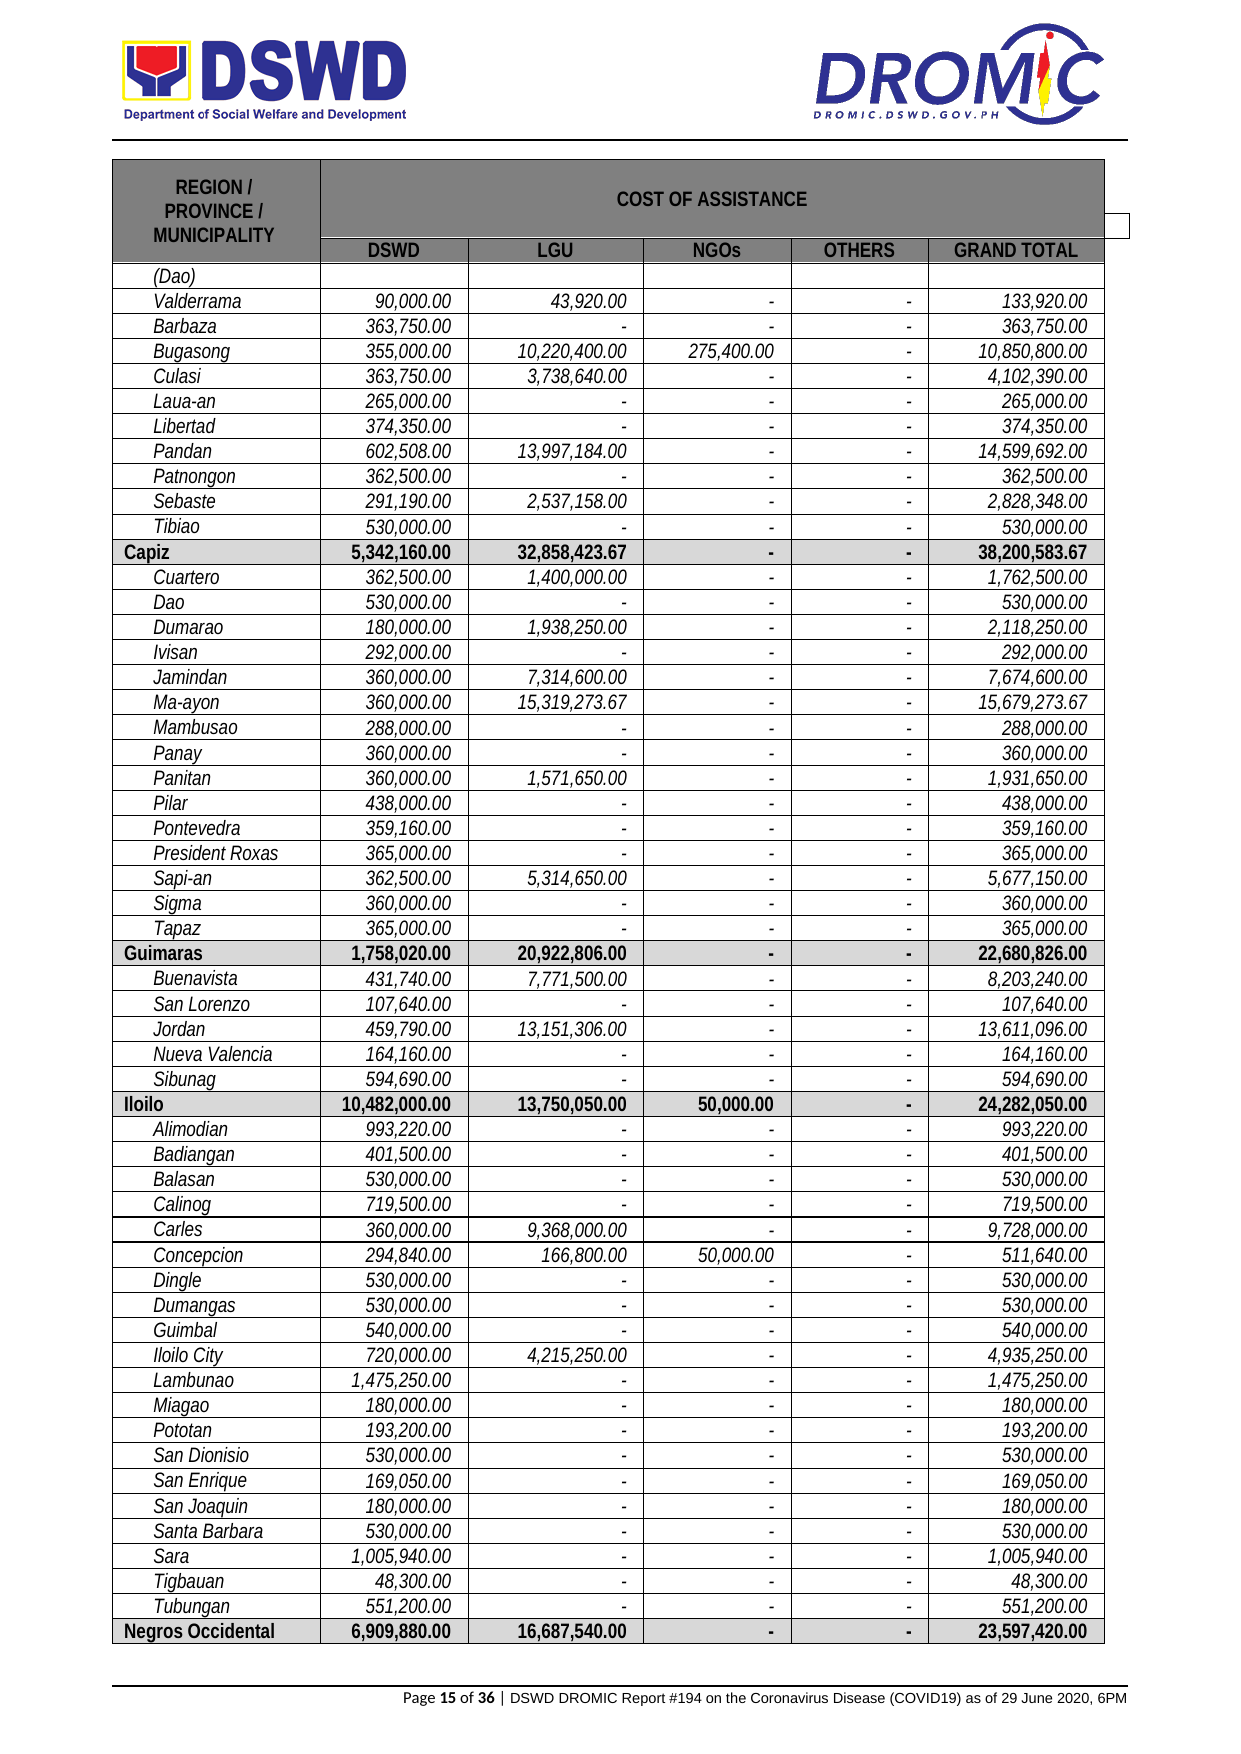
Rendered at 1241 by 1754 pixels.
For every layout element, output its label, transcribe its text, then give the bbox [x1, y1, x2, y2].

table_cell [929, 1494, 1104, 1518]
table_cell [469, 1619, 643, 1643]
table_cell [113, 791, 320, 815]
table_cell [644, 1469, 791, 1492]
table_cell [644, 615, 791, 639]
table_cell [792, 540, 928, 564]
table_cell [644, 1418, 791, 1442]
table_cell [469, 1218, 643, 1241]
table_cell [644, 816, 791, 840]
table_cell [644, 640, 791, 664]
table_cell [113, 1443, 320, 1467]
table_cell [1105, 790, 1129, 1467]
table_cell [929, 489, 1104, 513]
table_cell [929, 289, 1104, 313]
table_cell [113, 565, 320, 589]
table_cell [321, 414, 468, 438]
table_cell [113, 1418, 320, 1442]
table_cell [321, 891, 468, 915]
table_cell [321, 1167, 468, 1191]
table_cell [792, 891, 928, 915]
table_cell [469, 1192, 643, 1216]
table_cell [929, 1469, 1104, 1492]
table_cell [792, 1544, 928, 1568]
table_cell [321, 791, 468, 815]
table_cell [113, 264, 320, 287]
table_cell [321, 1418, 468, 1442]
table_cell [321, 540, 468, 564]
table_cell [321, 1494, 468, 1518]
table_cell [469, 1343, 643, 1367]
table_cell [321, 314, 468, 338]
table_cell NGOs [644, 239, 791, 262]
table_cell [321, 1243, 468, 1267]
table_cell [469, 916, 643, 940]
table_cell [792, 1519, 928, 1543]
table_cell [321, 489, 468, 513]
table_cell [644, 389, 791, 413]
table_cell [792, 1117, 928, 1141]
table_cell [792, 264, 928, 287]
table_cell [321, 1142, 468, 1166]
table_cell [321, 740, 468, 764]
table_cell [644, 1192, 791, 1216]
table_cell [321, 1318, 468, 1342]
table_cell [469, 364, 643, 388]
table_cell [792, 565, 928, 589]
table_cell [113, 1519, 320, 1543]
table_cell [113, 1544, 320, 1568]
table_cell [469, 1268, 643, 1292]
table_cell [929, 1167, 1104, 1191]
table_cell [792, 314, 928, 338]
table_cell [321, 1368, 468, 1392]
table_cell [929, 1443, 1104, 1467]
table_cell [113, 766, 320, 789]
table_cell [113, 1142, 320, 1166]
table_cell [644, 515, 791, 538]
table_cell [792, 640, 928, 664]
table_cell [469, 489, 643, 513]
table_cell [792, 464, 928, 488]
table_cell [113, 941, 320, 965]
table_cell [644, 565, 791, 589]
table_cell GRAND TOTAL [929, 239, 1104, 262]
table_cell DSWD [321, 239, 468, 262]
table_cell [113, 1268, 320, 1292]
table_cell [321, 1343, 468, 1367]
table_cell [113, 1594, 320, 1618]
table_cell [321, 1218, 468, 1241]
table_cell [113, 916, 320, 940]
picture [781, 23, 1133, 125]
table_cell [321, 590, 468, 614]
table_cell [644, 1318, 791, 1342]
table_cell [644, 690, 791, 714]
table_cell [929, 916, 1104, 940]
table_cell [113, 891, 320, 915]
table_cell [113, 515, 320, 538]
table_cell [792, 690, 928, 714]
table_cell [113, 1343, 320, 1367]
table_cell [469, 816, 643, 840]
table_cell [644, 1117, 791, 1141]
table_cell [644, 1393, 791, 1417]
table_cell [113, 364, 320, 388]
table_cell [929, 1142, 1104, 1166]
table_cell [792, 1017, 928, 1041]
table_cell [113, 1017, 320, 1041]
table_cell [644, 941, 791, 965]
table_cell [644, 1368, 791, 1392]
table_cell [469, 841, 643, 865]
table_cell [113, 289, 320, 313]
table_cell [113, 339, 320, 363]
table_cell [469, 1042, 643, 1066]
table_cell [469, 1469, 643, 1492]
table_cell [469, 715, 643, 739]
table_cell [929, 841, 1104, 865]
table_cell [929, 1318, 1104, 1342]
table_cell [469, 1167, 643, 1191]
table_header REGION / PROVINCE / MUNICIPALITY [113, 160, 320, 262]
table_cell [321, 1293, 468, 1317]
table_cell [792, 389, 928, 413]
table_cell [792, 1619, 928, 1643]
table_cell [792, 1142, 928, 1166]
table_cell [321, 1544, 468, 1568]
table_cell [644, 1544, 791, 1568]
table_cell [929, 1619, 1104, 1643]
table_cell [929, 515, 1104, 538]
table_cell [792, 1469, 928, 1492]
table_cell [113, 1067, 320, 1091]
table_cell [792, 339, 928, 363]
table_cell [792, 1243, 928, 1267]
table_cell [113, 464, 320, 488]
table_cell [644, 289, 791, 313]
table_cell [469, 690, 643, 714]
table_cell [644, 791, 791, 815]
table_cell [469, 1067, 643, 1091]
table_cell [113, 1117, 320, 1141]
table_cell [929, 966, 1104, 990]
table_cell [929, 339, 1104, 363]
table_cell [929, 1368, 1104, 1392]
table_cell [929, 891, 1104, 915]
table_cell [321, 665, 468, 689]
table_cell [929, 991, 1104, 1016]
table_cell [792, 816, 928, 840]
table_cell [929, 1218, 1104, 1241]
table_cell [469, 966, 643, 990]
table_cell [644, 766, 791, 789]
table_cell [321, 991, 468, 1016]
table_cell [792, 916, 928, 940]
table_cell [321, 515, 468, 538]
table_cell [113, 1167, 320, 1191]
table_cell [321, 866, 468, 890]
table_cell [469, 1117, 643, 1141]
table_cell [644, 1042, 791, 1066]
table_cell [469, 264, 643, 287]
picture [112, 37, 416, 125]
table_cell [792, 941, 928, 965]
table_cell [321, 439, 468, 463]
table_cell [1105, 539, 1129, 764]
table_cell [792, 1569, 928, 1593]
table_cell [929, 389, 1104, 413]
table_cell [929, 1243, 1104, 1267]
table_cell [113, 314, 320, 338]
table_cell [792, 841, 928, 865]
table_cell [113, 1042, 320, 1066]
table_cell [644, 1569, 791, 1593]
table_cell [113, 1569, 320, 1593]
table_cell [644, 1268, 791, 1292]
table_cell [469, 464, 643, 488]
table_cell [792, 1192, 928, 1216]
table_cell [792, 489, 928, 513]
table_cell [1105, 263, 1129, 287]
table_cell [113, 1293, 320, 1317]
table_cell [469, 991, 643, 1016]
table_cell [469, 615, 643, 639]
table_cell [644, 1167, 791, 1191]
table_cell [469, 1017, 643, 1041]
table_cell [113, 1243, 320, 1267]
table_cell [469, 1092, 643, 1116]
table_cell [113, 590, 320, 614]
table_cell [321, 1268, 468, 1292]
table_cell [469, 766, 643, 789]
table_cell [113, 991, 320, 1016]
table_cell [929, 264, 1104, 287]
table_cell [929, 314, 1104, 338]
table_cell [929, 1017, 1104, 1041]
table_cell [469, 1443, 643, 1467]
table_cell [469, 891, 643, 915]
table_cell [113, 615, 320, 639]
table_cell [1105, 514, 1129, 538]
table_cell [1105, 239, 1129, 262]
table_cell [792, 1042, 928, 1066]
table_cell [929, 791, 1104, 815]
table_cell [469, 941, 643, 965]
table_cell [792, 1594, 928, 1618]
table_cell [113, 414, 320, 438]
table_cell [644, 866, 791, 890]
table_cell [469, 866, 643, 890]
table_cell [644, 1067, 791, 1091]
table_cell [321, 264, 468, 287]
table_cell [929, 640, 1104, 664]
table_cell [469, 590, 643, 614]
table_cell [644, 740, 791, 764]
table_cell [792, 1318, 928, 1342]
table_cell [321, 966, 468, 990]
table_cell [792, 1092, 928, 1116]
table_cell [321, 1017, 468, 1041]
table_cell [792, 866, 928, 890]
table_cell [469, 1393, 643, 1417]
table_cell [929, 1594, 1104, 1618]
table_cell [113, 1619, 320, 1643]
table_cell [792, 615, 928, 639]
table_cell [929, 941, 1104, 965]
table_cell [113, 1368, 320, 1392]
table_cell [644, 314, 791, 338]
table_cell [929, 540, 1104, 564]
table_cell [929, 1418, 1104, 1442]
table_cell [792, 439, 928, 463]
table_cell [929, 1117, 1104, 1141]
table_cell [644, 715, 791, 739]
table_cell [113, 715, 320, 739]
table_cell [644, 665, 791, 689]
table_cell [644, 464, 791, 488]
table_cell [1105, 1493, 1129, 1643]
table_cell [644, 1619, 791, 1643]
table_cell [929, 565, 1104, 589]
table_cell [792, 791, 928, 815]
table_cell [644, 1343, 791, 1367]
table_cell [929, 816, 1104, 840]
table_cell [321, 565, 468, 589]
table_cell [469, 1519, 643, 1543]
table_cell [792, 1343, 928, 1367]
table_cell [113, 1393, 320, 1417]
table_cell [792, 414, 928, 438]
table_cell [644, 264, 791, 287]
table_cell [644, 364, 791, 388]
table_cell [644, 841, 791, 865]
table_cell LGU [469, 239, 643, 262]
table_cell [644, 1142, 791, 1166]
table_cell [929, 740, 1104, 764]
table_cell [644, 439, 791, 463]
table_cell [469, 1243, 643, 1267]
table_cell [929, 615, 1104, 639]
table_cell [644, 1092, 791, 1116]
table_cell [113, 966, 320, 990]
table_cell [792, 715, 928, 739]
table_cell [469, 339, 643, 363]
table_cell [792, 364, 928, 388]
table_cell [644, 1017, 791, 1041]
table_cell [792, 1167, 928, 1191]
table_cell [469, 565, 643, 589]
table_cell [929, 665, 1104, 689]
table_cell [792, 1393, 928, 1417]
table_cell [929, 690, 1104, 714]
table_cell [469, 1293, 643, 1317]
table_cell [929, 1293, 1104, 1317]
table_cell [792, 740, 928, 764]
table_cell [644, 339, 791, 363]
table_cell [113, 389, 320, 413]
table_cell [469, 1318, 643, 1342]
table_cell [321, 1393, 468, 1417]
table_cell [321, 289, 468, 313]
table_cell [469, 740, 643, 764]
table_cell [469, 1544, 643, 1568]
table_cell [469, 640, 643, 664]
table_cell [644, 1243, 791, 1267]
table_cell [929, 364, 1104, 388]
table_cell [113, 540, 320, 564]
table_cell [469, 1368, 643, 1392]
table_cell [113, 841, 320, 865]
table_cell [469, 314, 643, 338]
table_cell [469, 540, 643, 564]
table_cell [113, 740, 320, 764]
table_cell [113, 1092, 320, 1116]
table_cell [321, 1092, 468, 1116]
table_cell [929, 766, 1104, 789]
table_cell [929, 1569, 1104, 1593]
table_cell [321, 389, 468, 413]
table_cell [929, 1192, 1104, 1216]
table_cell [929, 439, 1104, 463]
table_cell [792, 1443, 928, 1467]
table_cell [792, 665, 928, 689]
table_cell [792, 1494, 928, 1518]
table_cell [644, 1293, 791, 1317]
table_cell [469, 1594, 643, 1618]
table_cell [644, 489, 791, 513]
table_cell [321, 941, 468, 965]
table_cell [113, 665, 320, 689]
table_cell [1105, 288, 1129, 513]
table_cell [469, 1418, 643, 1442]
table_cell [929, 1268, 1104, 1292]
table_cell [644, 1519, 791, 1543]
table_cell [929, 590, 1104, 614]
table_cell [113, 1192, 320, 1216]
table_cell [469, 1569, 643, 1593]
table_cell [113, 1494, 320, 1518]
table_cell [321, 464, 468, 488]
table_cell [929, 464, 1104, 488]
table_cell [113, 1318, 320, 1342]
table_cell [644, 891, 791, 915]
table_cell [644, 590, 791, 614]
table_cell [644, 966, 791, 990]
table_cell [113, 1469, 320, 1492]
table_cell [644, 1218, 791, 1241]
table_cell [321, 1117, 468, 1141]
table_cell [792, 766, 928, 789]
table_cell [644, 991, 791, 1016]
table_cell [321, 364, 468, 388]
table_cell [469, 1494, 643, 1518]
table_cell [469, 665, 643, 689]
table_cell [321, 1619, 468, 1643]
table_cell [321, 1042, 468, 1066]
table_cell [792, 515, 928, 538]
table_cell [1105, 214, 1129, 237]
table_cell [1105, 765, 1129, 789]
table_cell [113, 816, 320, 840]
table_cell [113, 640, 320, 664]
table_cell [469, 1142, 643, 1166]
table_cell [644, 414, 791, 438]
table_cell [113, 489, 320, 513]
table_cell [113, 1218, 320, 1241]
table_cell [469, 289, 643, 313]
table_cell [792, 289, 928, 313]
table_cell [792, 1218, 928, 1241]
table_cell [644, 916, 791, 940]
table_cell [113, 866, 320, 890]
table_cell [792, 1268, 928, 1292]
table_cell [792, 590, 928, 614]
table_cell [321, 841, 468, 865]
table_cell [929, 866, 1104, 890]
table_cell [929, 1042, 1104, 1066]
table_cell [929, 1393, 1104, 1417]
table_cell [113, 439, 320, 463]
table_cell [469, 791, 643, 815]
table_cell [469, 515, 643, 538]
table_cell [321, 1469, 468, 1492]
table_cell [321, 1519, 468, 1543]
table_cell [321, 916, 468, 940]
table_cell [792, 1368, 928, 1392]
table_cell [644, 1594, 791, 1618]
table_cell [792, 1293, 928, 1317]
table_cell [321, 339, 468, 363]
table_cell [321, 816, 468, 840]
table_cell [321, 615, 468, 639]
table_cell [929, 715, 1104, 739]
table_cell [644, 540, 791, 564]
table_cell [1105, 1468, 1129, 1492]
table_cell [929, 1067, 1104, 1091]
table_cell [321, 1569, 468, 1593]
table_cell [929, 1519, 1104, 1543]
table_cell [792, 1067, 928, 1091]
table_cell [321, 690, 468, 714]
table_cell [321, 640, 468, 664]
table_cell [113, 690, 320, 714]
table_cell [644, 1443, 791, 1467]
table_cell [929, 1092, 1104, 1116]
table_cell OTHERS [792, 239, 928, 262]
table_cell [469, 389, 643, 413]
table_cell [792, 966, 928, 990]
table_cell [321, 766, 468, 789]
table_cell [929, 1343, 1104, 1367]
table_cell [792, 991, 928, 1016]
table_header COST OF ASSISTANCE [321, 160, 1104, 237]
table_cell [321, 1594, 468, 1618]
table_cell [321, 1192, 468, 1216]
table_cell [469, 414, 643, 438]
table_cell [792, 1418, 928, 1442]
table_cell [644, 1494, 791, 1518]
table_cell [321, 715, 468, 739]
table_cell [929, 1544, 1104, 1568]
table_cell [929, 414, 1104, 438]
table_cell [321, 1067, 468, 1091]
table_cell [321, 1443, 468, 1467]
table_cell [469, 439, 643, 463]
